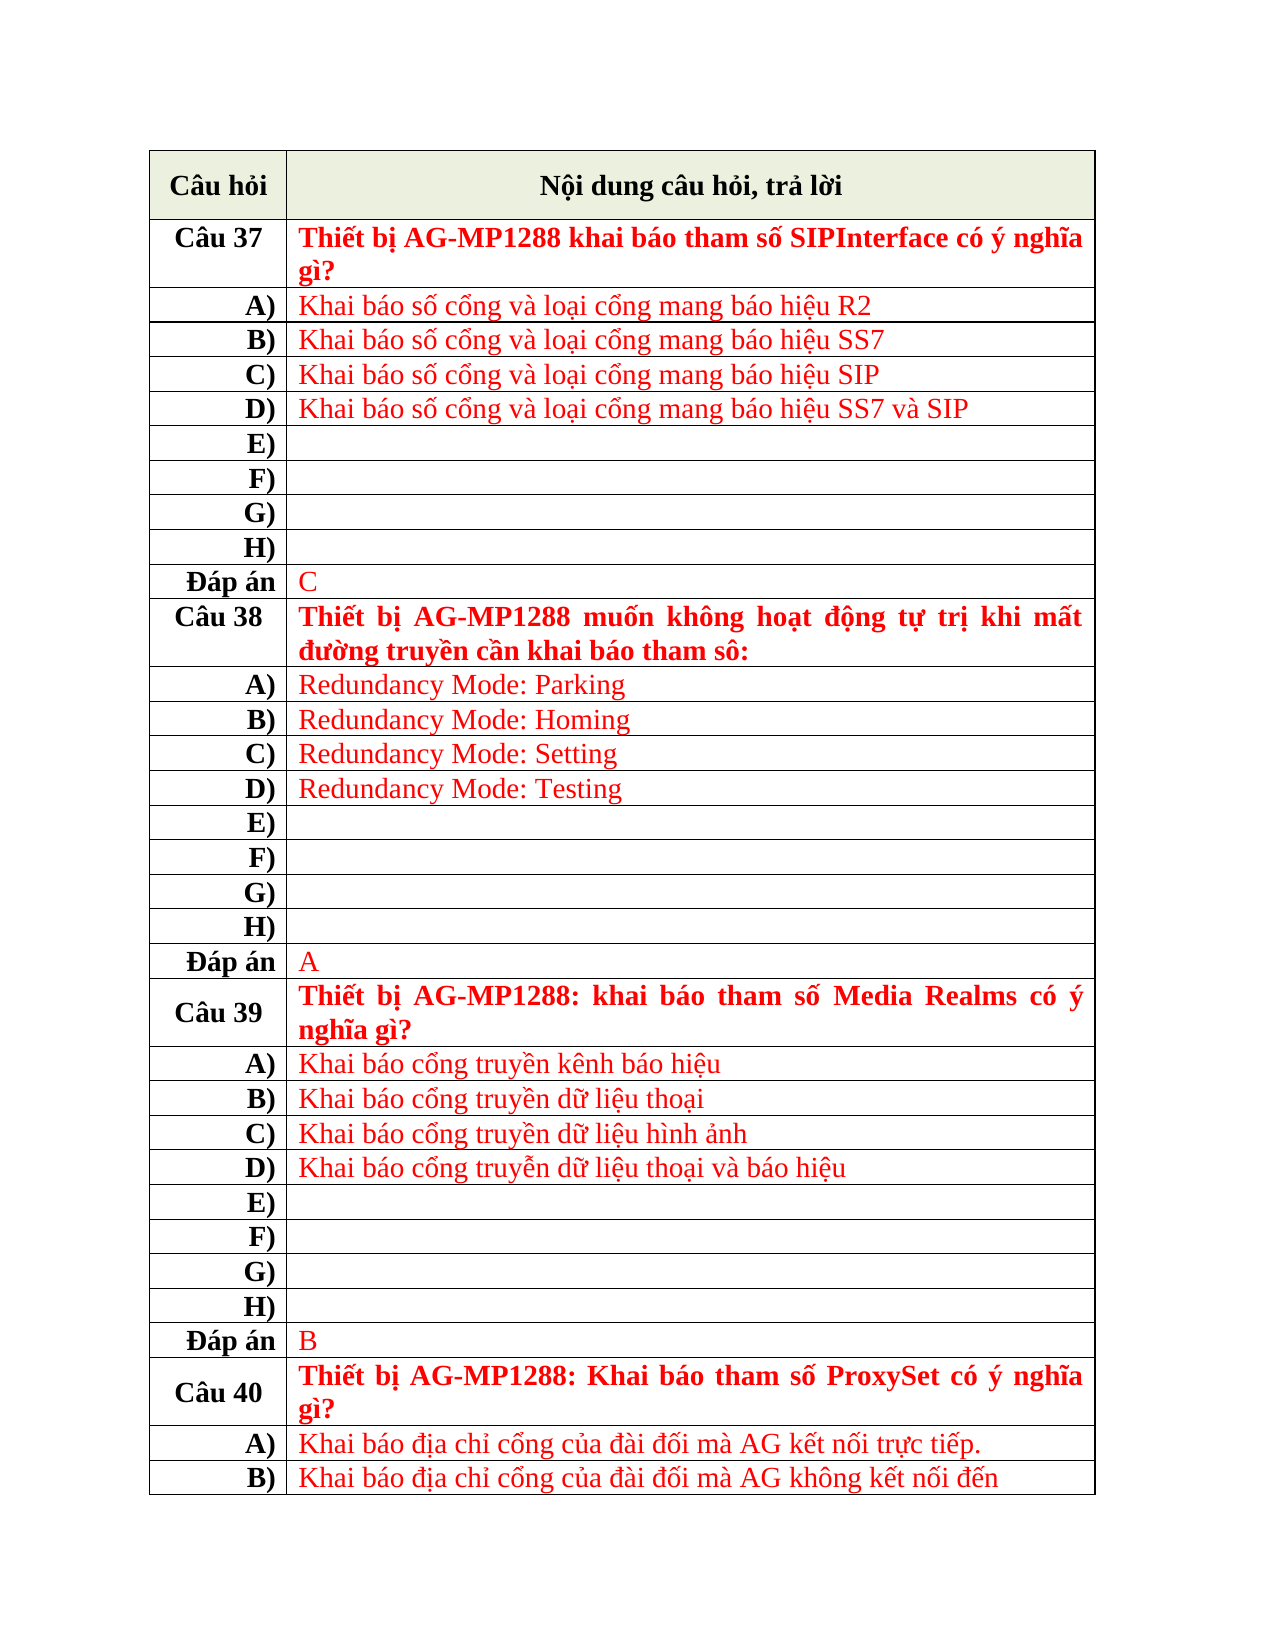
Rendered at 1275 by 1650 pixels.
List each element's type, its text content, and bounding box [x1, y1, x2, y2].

table_cell B) [150, 1461, 286, 1494]
table_cell A [287, 944, 1094, 977]
table_cell H) [150, 909, 286, 943]
table_cell B [287, 1323, 1094, 1357]
table_cell Khai báo số cổng và loại cổng mang báo hiệu SS7 và SIP [287, 392, 1094, 425]
table_cell G) [150, 875, 286, 908]
table_cell E) [150, 426, 286, 460]
table_cell Câu 39 [150, 979, 286, 1046]
table_cell [287, 909, 1094, 943]
table_cell [287, 1220, 1094, 1253]
table_cell Câu 40 [150, 1358, 286, 1425]
table_cell E) [150, 806, 286, 839]
table_cell [287, 840, 1094, 874]
table_cell C [287, 565, 1094, 598]
table_cell Redundancy Mode: Testing [287, 771, 1094, 804]
table_cell Thiết bị AG-MP1288 muốn không hoạt động tự trị khi mất đường truyền cần khai báo tham sô: [287, 599, 1094, 666]
table_cell Khai báo địa chỉ cổng của đài đối mà AG không kết nối đến [287, 1461, 1094, 1494]
table_cell [287, 495, 1094, 529]
table_cell D) [150, 1150, 286, 1184]
table_cell Khai báo cổng truyền dữ liệu hình ảnh [287, 1116, 1094, 1149]
table_cell A) [150, 1426, 286, 1459]
table_cell B) [150, 1081, 286, 1115]
table_cell Câu 38 [150, 599, 286, 666]
table_cell Khai báo số cổng và loại cổng mang báo hiệu R2 [287, 288, 1094, 321]
table_cell F) [150, 1220, 286, 1253]
table_cell Khai báo địa chỉ cổng của đài đối mà AG kết nối trực tiếp. [287, 1426, 1094, 1459]
table_cell Khai báo cổng truyễn dữ liệu thoại và báo hiệu [287, 1150, 1094, 1184]
table_cell H) [150, 530, 286, 563]
table_cell [287, 1254, 1094, 1288]
table_cell Đáp án [150, 565, 286, 598]
table_cell Khai báo cổng truyền dữ liệu thoại [287, 1081, 1094, 1115]
table_cell D) [150, 392, 286, 425]
table_cell A) [150, 288, 286, 321]
table_cell [287, 530, 1094, 563]
table_cell Thiết bị AG-MP1288: khai báo tham số Media Realms có ý nghĩa gì? [287, 979, 1094, 1046]
table_cell B) [150, 323, 286, 356]
table_cell Thiết bị AG-MP1288 khai báo tham số SIPInterface có ý nghĩa gì? [287, 220, 1094, 287]
table_header Nội dung câu hỏi, trả lời [287, 151, 1094, 219]
table_cell H) [150, 1289, 286, 1322]
table_cell E) [150, 1185, 286, 1218]
table_cell G) [150, 1254, 286, 1288]
table_cell B) [150, 702, 286, 735]
table_cell [287, 1185, 1094, 1218]
table_cell Redundancy Mode: Homing [287, 702, 1094, 735]
table_cell Đáp án [150, 944, 286, 977]
table_cell Khai báo cổng truyền kênh báo hiệu [287, 1047, 1094, 1080]
table_cell Đáp án [150, 1323, 286, 1357]
table_cell [287, 1289, 1094, 1322]
table_cell Thiết bị AG-MP1288: Khai báo tham số ProxySet có ý nghĩa gì? [287, 1358, 1094, 1425]
table_cell Khai báo số cổng và loại cổng mang báo hiệu SS7 [287, 323, 1094, 356]
table_header Câu hỏi [150, 151, 286, 219]
table_cell Khai báo số cổng và loại cổng mang báo hiệu SIP [287, 357, 1094, 391]
table_cell C) [150, 1116, 286, 1149]
table_cell [287, 875, 1094, 908]
table_cell Redundancy Mode: Setting [287, 736, 1094, 770]
table_cell F) [150, 461, 286, 494]
table_cell A) [150, 667, 286, 701]
table_cell C) [150, 357, 286, 391]
table_cell A) [150, 1047, 286, 1080]
table_cell [287, 426, 1094, 460]
table_cell Redundancy Mode: Parking [287, 667, 1094, 701]
table_cell [287, 461, 1094, 494]
table_cell C) [150, 736, 286, 770]
table_cell D) [150, 771, 286, 804]
table_cell [287, 806, 1094, 839]
table_cell F) [150, 840, 286, 874]
table_cell G) [150, 495, 286, 529]
table_cell Câu 37 [150, 220, 286, 287]
